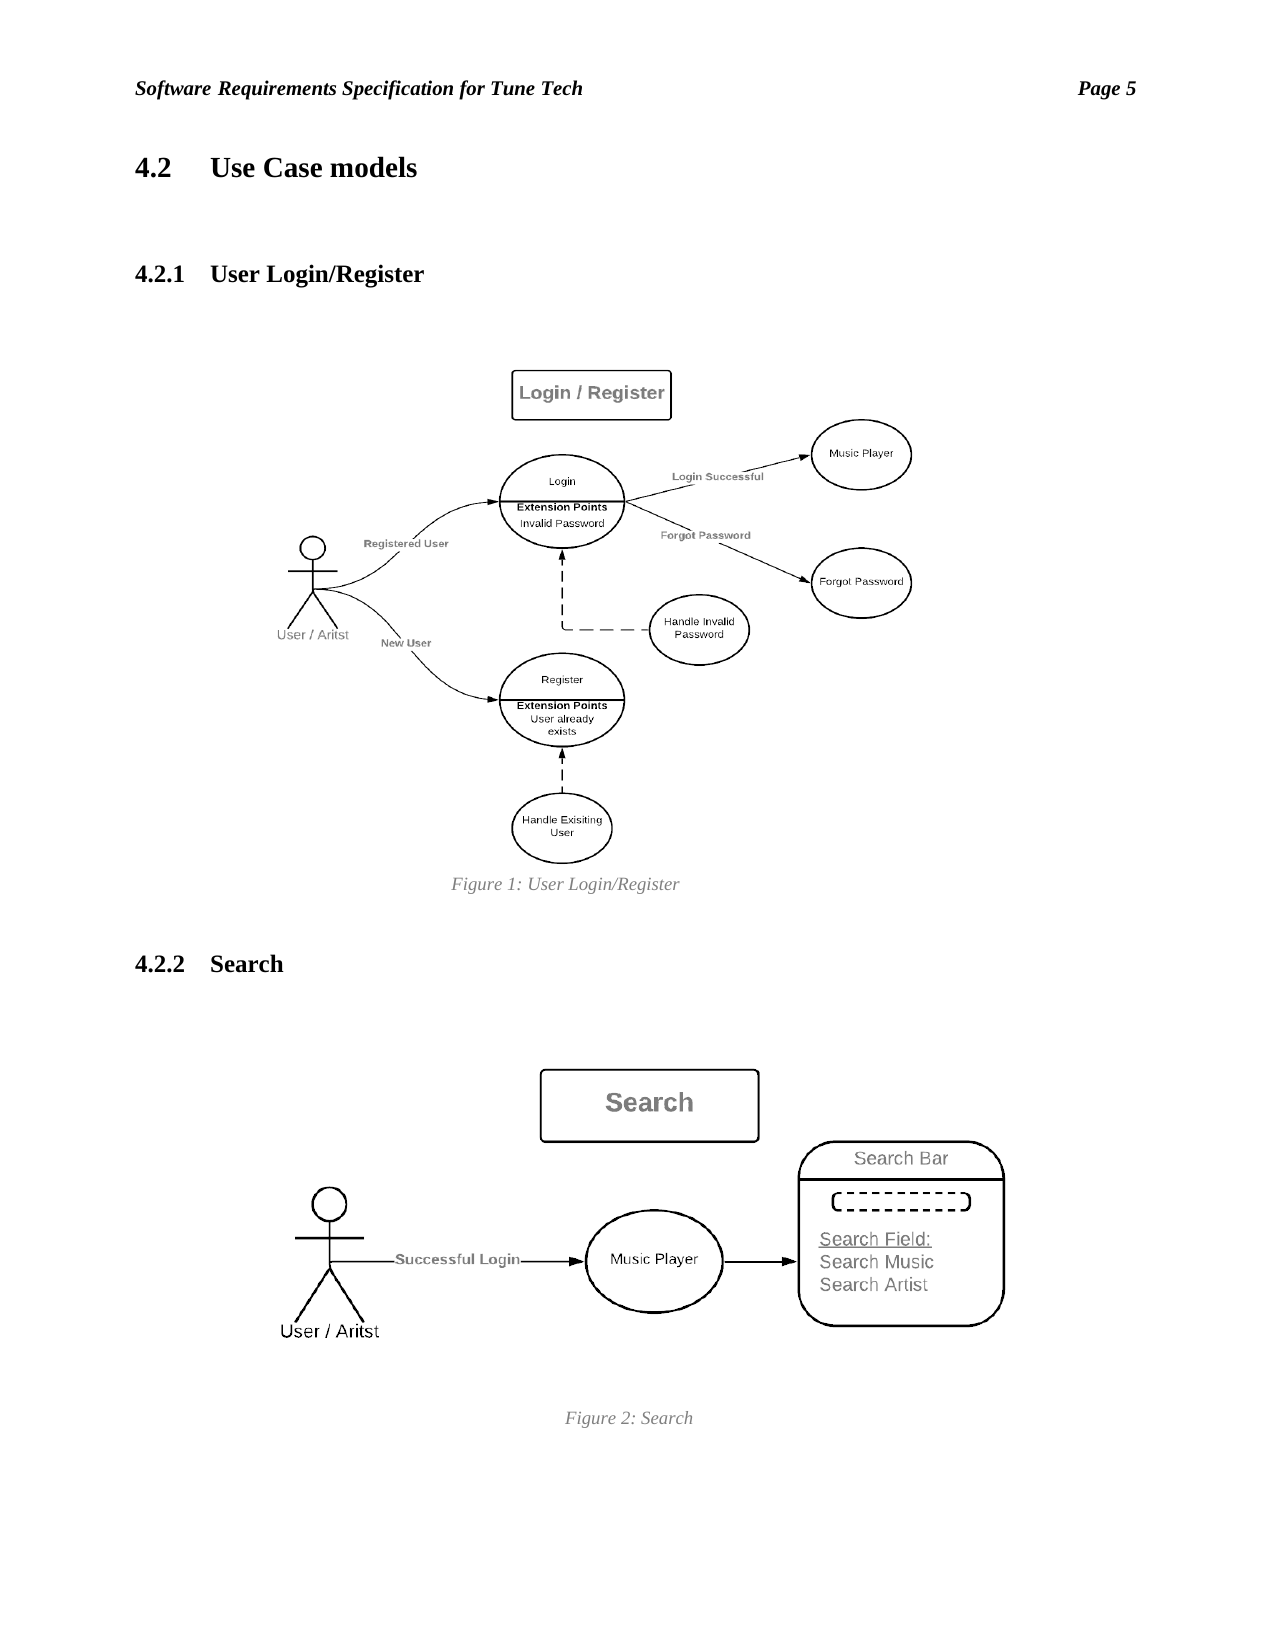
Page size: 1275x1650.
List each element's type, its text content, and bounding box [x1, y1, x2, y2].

picture [227, 362, 936, 886]
subtitle User Login/Register [135, 263, 1140, 288]
subtitle Search [135, 953, 1140, 978]
picture [223, 1053, 1036, 1375]
subtitle Use Case models [135, 150, 1140, 183]
